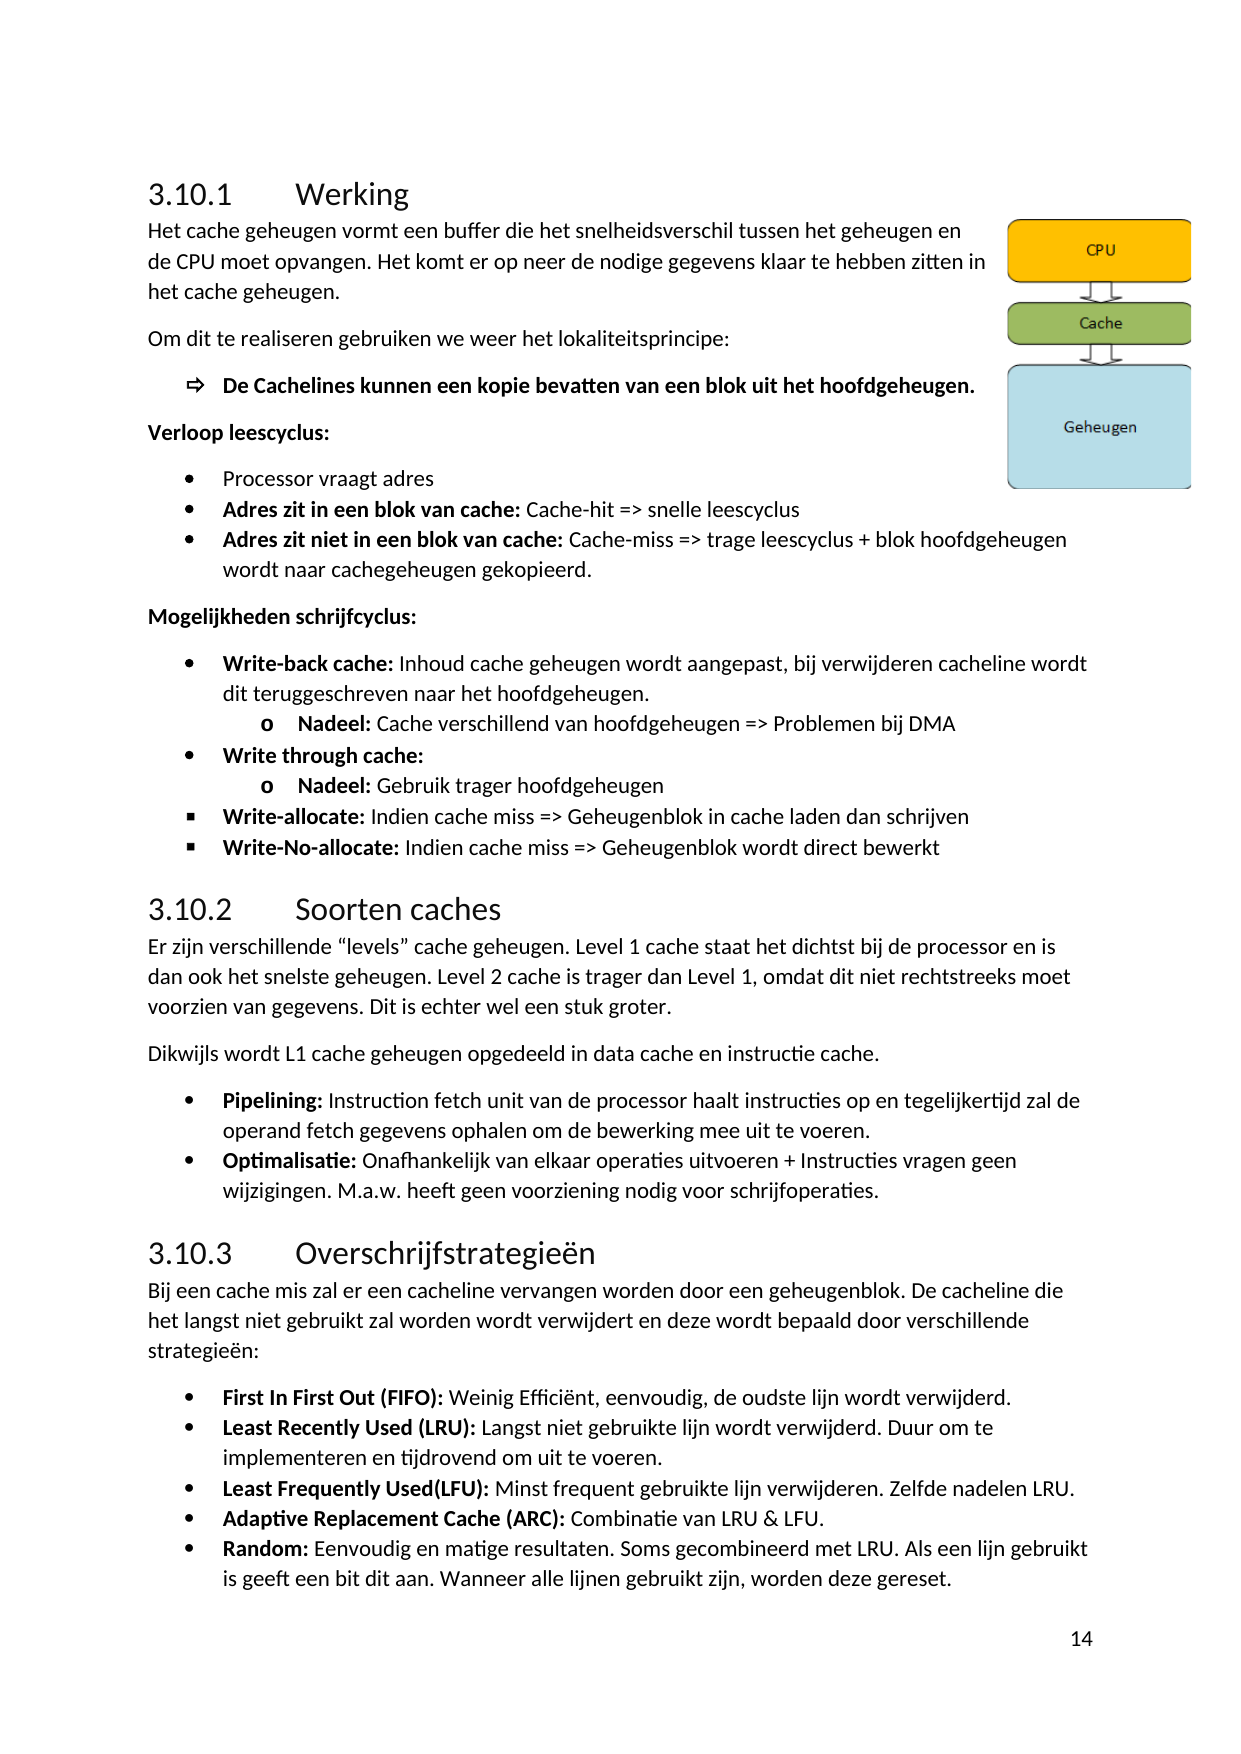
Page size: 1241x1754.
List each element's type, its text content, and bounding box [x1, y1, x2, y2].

list Adaptive Replacement Cache (ARC): Combinatie van LRU & LFU. [185, 1504, 1093, 1532]
text Om dit te realiseren gebruiken we weer het lokaliteitsprincipe: [148, 324, 1006, 352]
text Bij een cache mis zal er een cacheline vervangen worden door een geheugenblok. De cacheline die het langst niet gebruikt zal worden wordt verwijdert en deze wordt bepaald door verschillende strategieën: [148, 1276, 1093, 1364]
list Optimalisatie: Onafhankelijk van elkaar operaties uitvoeren + Instructies vragen geen wijzigingen. M.a.w. heeft geen voorziening nodig voor schrijfoperaties. [185, 1146, 1093, 1204]
text Er zijn verschillende “levels” cache geheugen. Level 1 cache staat het dichtst bij de processor en is dan ook het snelste geheugen. Level 2 cache is trager dan Level 1, omdat dit niet rechtstreeks moet voorzien van gegevens. Dit is echter wel een stuk groter. [148, 932, 1093, 1020]
list Least Recently Used (LRU): Langst niet gebruikte lijn wordt verwijderd. Duur om te implementeren en tijdrovend om uit te voeren. [185, 1413, 1093, 1471]
list De Cachelines kunnen een kopie bevatten van een blok uit het hoofdgeheugen. [185, 371, 1006, 399]
list Random: Eenvoudig en matige resultaten. Soms gecombineerd met LRU. Als een lijn gebruikt is geeft een bit dit aan. Wanneer alle lijnen gebruikt zijn, worden deze gereset. [185, 1534, 1093, 1592]
list Overschrijfstrategieën [148, 1232, 1093, 1272]
text Verloop leescyclus: [148, 418, 1006, 446]
list Adres zit niet in een blok van cache: Cache-miss => trage leescyclus + blok hoofdgeheugen wordt naar cachegeheugen gekopieerd. [185, 525, 1093, 583]
list Write-back cache: Inhoud cache geheugen wordt aangepast, bij verwijderen cacheline wordt dit teruggeschreven naar het hoofdgeheugen. [185, 649, 1093, 707]
list Least Frequently Used(LFU): Minst frequent gebruikte lijn verwijderen. Zelfde nadelen LRU. [185, 1474, 1093, 1502]
picture [1006, 218, 1192, 487]
list Pipelining: Instruction fetch unit van de processor haalt instructies op en tegelijkertijd zal de operand fetch gegevens ophalen om de bewerking mee uit te voeren. [185, 1086, 1093, 1144]
list Nadeel: Gebruik trager hoofdgeheugen [260, 771, 1093, 800]
list Nadeel: Cache verschillend van hoofdgeheugen => Problemen bij DMA [260, 709, 1093, 738]
list Processor vraagt adres [185, 464, 1093, 492]
list Adres zit in een blok van cache: Cache-hit => snelle leescyclus [185, 495, 1093, 523]
list Werking [148, 173, 1093, 213]
list Write-allocate: Indien cache miss => Geheugenblok in cache laden dan schrijven [185, 802, 1093, 830]
list Soorten caches [148, 888, 1093, 928]
list First In First Out (FIFO): Weinig Efficiënt, eenvoudig, de oudste lijn wordt verwijderd. [185, 1383, 1093, 1411]
list Write-No-allocate: Indien cache miss => Geheugenblok wordt direct bewerkt [185, 833, 1093, 861]
list Write through cache: [185, 741, 1093, 769]
text Mogelijkheden schrijfcyclus: [148, 602, 1093, 630]
text Het cache geheugen vormt een buffer die het snelheidsverschil tussen het geheugen en de CPU moet opvangen. Het komt er op neer de nodige gegevens klaar te hebben zitten in het cache geheugen. [148, 217, 1093, 305]
text Dikwijls wordt L1 cache geheugen opgedeeld in data cache en instructie cache. [148, 1039, 1093, 1067]
